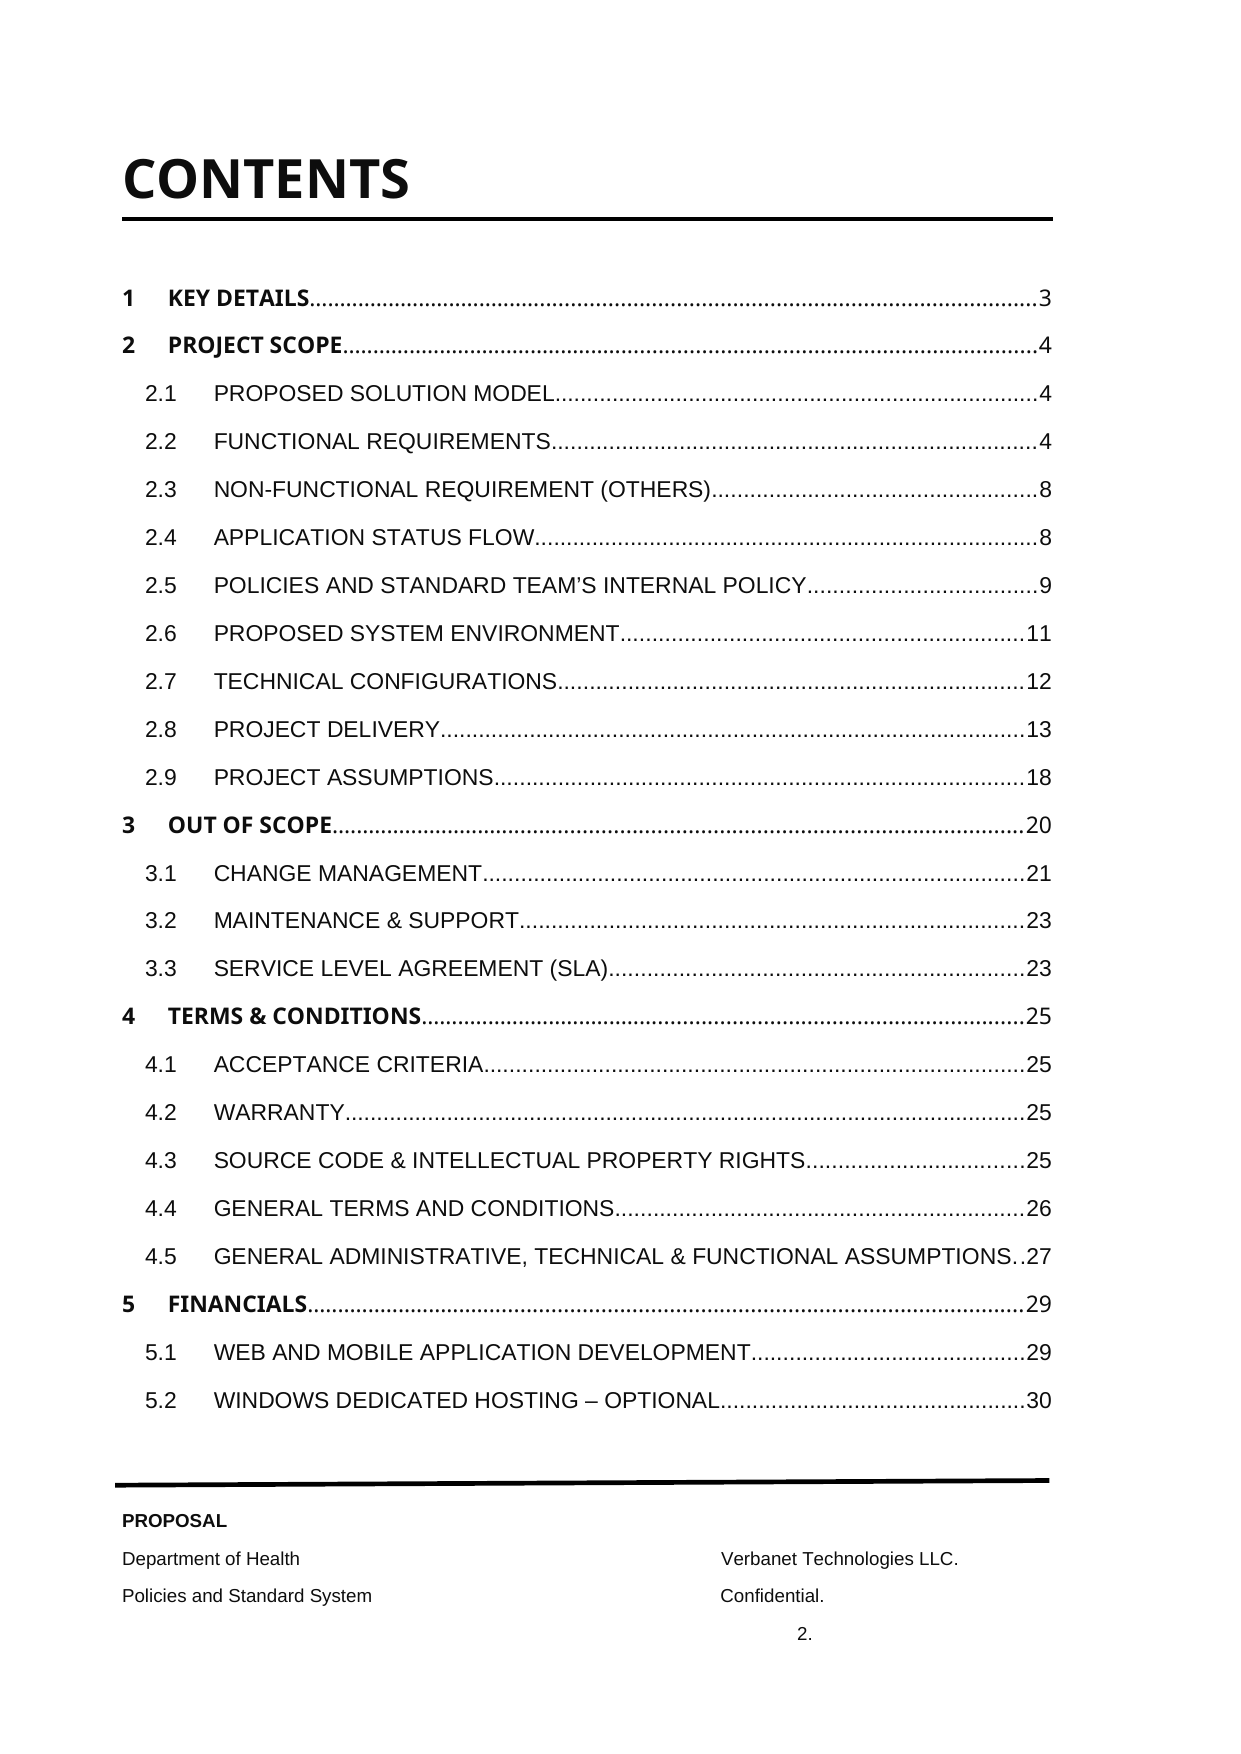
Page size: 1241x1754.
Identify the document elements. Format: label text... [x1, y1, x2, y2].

text CONTENTS [122, 141, 1053, 217]
